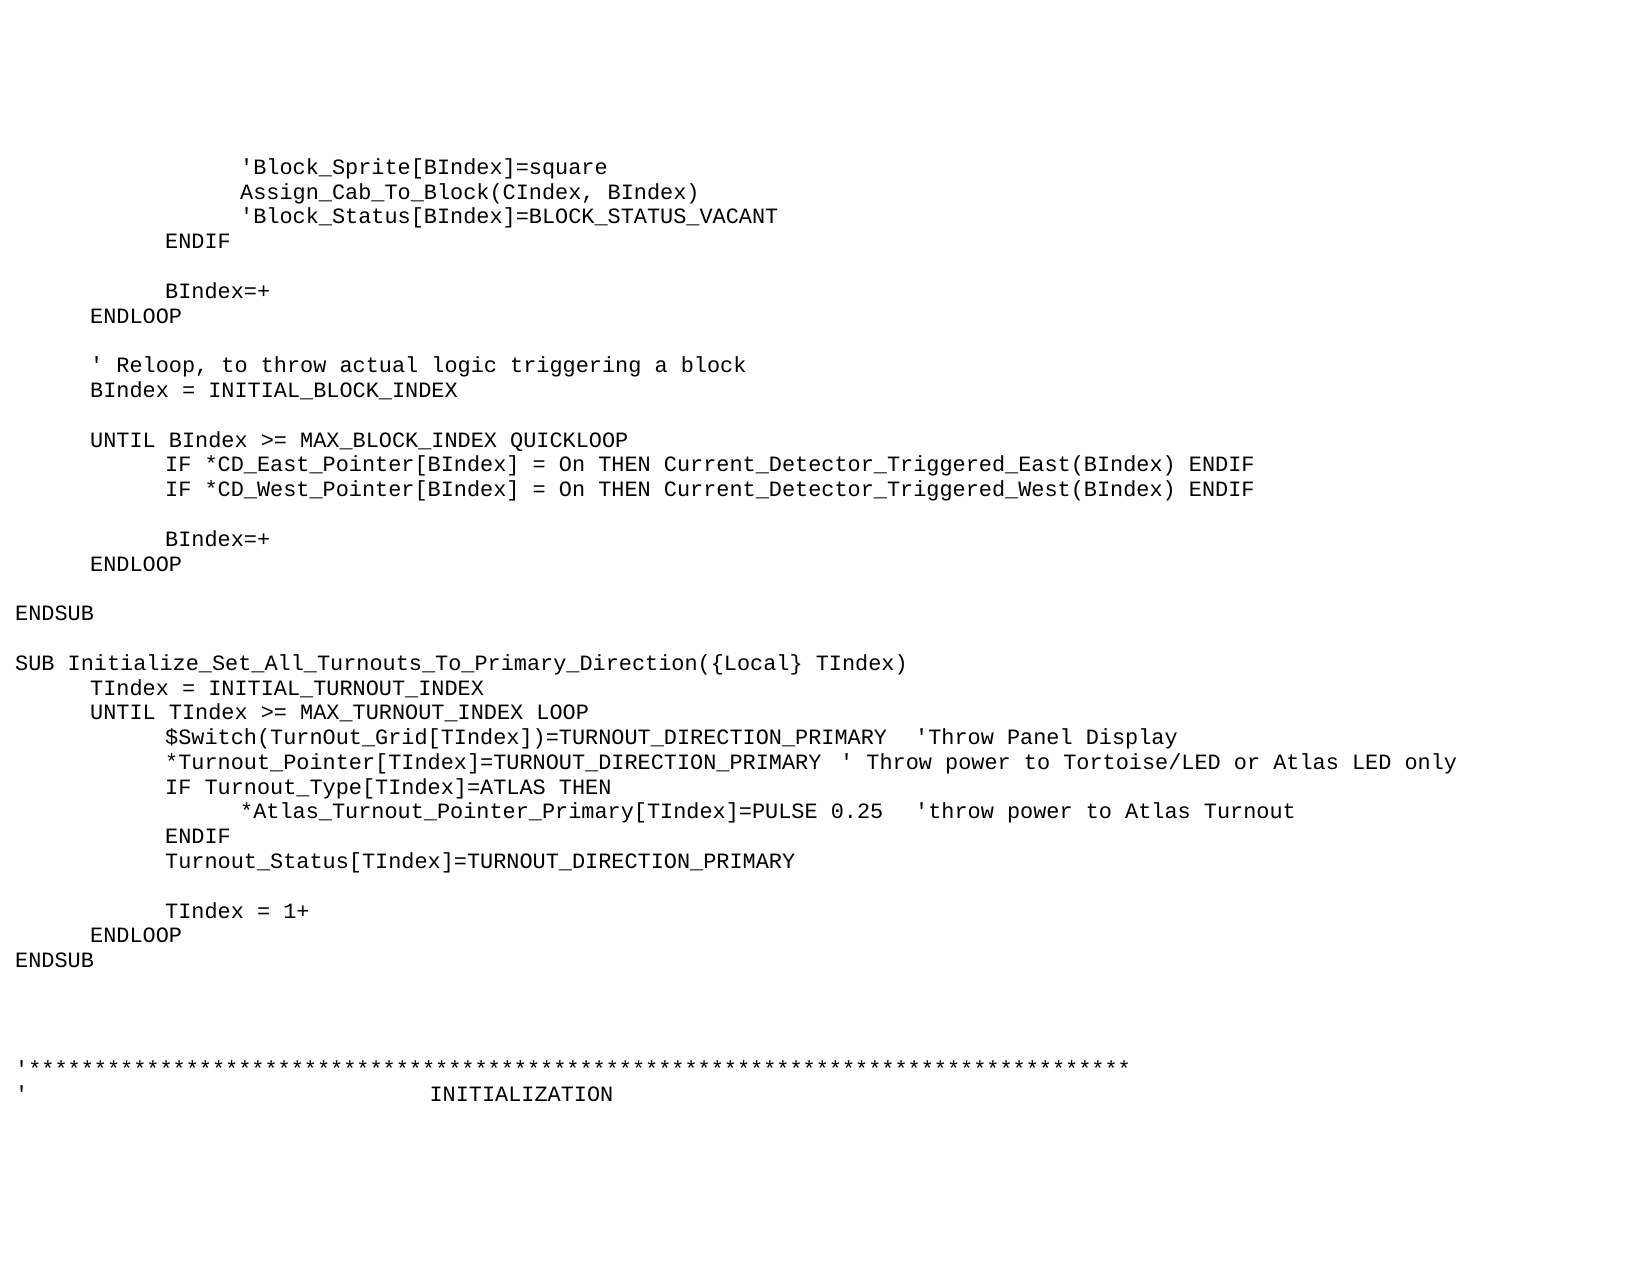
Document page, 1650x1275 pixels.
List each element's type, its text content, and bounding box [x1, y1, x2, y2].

text BIndex=+ [15, 528, 1620, 553]
text TIndex = 1+ [15, 900, 1620, 924]
text ENDLOOP [15, 924, 1620, 949]
text 'Block_Status[BIndex]=BLOCK_STATUS_VACANT [15, 206, 1620, 230]
text UNTIL BIndex >= MAX_BLOCK_INDEX QUICKLOOP [15, 429, 1620, 453]
text 'Block_Sprite[BIndex]=square [15, 156, 1620, 181]
text SUB Initialize_Set_All_Turnouts_To_Primary_Direction({Local} TIndex) [15, 652, 1620, 677]
text IF *CD_East_Pointer[BIndex] = On THEN Current_Detector_Triggered_East(BIndex) ENDIF [15, 453, 1620, 478]
text $Switch(TurnOut_Grid[TIndex])=TURNOUT_DIRECTION_PRIMARY 'Throw Panel Display [15, 726, 1620, 751]
text ENDIF [15, 230, 1620, 255]
text *Turnout_Pointer[TIndex]=TURNOUT_DIRECTION_PRIMARY ' Throw power to Tortoise/LED or Atlas LED only [15, 751, 1620, 776]
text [15, 1058, 1620, 1083]
text ENDLOOP [15, 305, 1620, 329]
text TIndex = INITIAL_TURNOUT_INDEX [15, 677, 1620, 701]
text ENDSUB [15, 602, 1620, 627]
text Assign_Cab_To_Block(CIndex, BIndex) [15, 181, 1620, 206]
text ' Reloop, to throw actual logic triggering a block [15, 354, 1620, 379]
text *Atlas_Turnout_Pointer_Primary[TIndex]=PULSE 0.25 'throw power to Atlas Turnout [15, 801, 1620, 825]
text ENDSUB [15, 949, 1620, 974]
text ' INITIALIZATION [15, 1083, 1620, 1108]
text Turnout_Status[TIndex]=TURNOUT_DIRECTION_PRIMARY [15, 850, 1620, 875]
text IF Turnout_Type[TIndex]=ATLAS THEN [15, 776, 1620, 801]
text IF *CD_West_Pointer[BIndex] = On THEN Current_Detector_Triggered_West(BIndex) ENDIF [15, 478, 1620, 503]
text ENDIF [15, 825, 1620, 850]
text BIndex = INITIAL_BLOCK_INDEX [15, 379, 1620, 404]
text ENDLOOP [15, 553, 1620, 577]
text BIndex=+ [15, 280, 1620, 305]
text UNTIL TIndex >= MAX_TURNOUT_INDEX LOOP [15, 701, 1620, 726]
